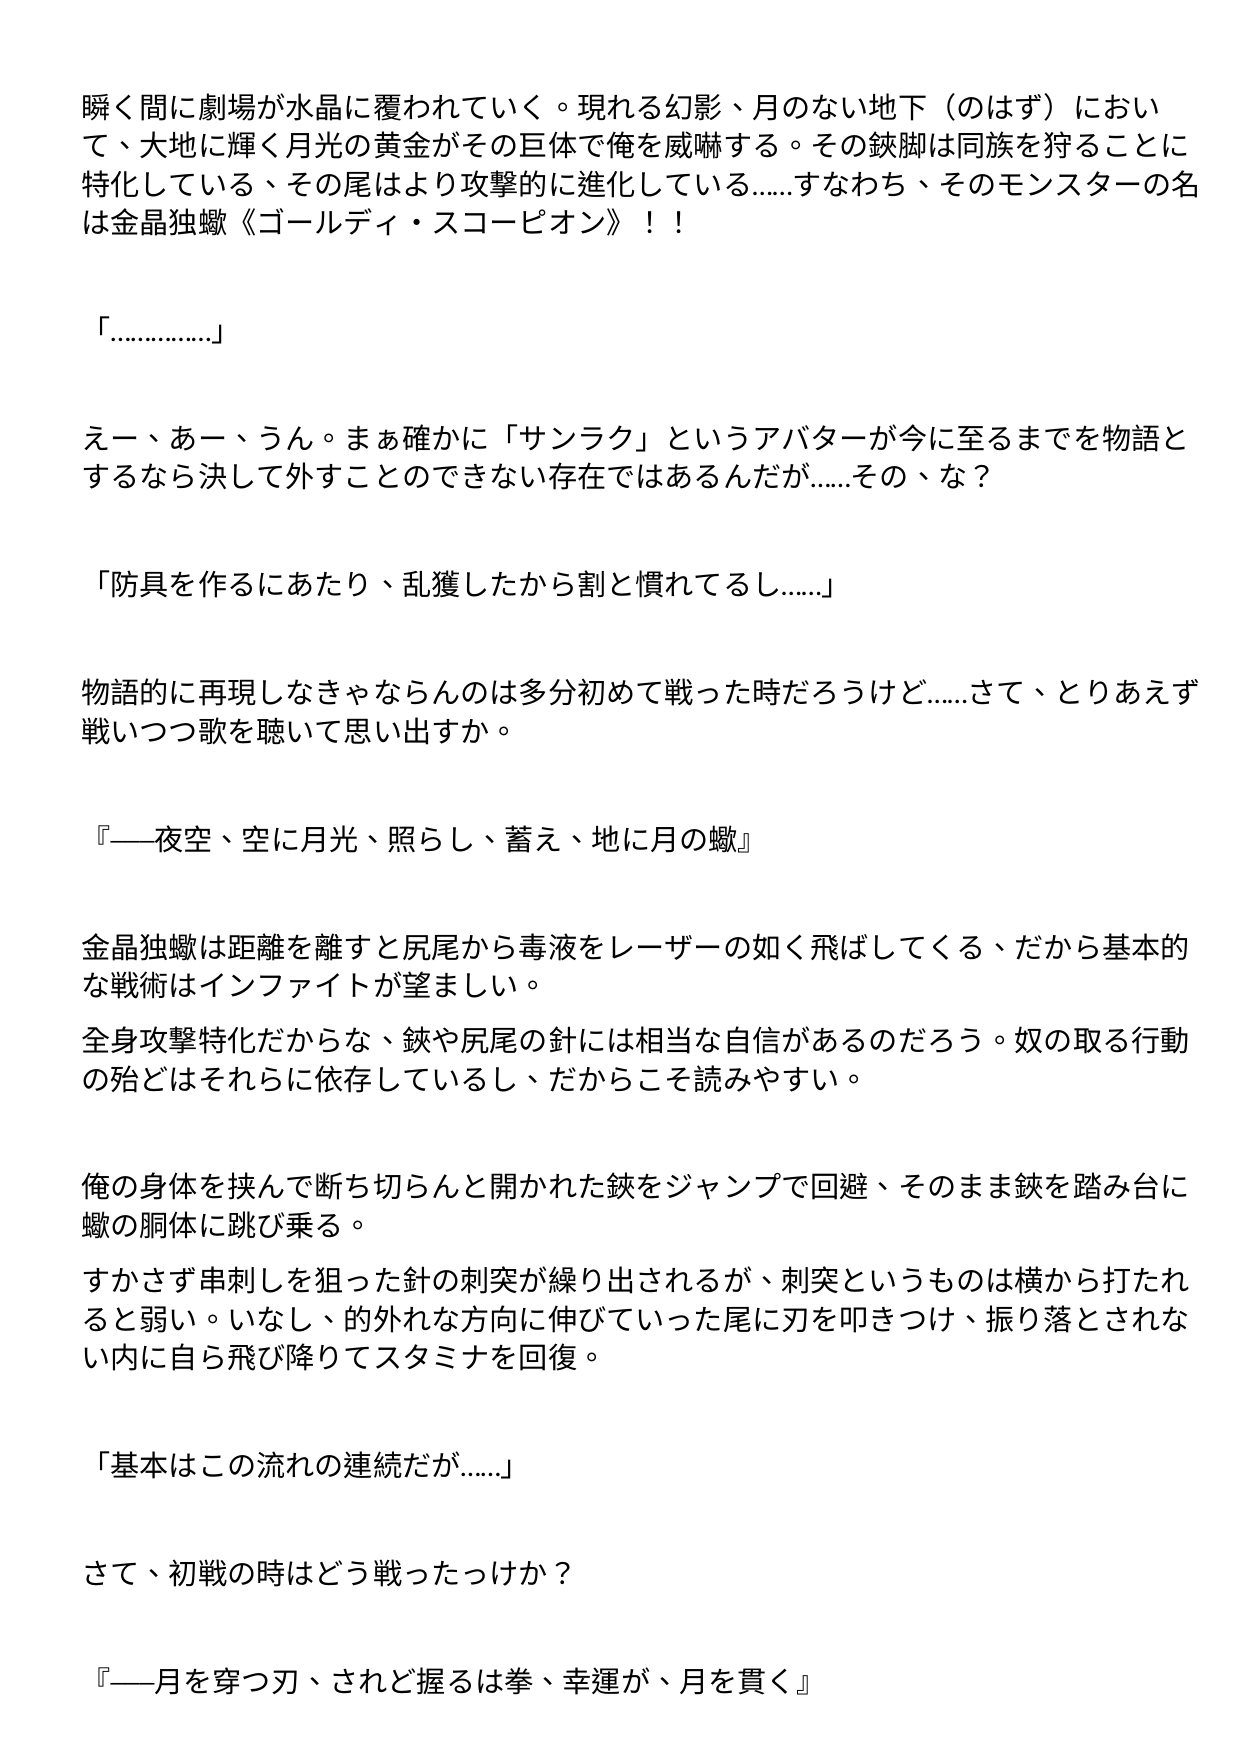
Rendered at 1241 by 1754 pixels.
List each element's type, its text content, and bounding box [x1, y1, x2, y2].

text 『───月を穿つ刃、されど握るは拳、幸運が、月を貫く』 [81, 1664, 1215, 1699]
text 俺の身体を挟んで断ち切らんと開かれた鋏をジャンプで回避、そのまま鋏を踏み台に蠍の胴体に跳び乗る。 [81, 1169, 1215, 1244]
text さて、初戦の時はどう戦ったっけか？ [81, 1556, 1215, 1591]
text 「基本はこの流れの連続だが……」 [81, 1448, 1215, 1483]
text すかさず串刺しを狙った針の刺突が繰り出されるが、刺突というものは横から打たれると弱い。いなし、的外れな方向に伸びていった尾に刃を叩きつけ、振り落とされない内に自ら飛び降りてスタミナを回復。 [81, 1263, 1215, 1376]
text 『───夜空、空に月光、照らし、蓄え、地に月の蠍』 [81, 822, 1215, 857]
text 「……………」 [81, 313, 1215, 349]
text 「防具を作るにあたり、乱獲したから割と慣れてるし……」 [81, 567, 1215, 603]
text 金晶独蠍は距離を離すと尻尾から毒液をレーザーの如く飛ばしてくる、だから基本的な戦術はインファイトが望ましい。 [81, 930, 1215, 1004]
text 物語的に再現しなきゃならんのは多分初めて戦った時だろうけど……さて、とりあえず戦いつつ歌を聴いて思い出すか。 [81, 675, 1215, 749]
text 瞬く間に劇場が水晶に覆われていく。現れる幻影、月のない地下（のはず）において、大地に輝く月光の黄金がその巨体で俺を威嚇する。その鋏脚は同族を狩ることに特化している、その尾はより攻撃的に進化している……すなわち、そのモンスターの名は金晶独蠍《ゴールディ・スコーピオン》！！ [81, 90, 1215, 241]
text えー、あー、うん。まぁ確かに「サンラク」というアバターが今に至るまでを物語とするなら決して外すことのできない存在ではあるんだが……その、な？ [81, 421, 1215, 495]
text 全身攻撃特化だからな、鋏や尻尾の針には相当な自信があるのだろう。奴の取る行動の殆どはそれらに依存しているし、だからこそ読みやすい。 [81, 1023, 1215, 1097]
